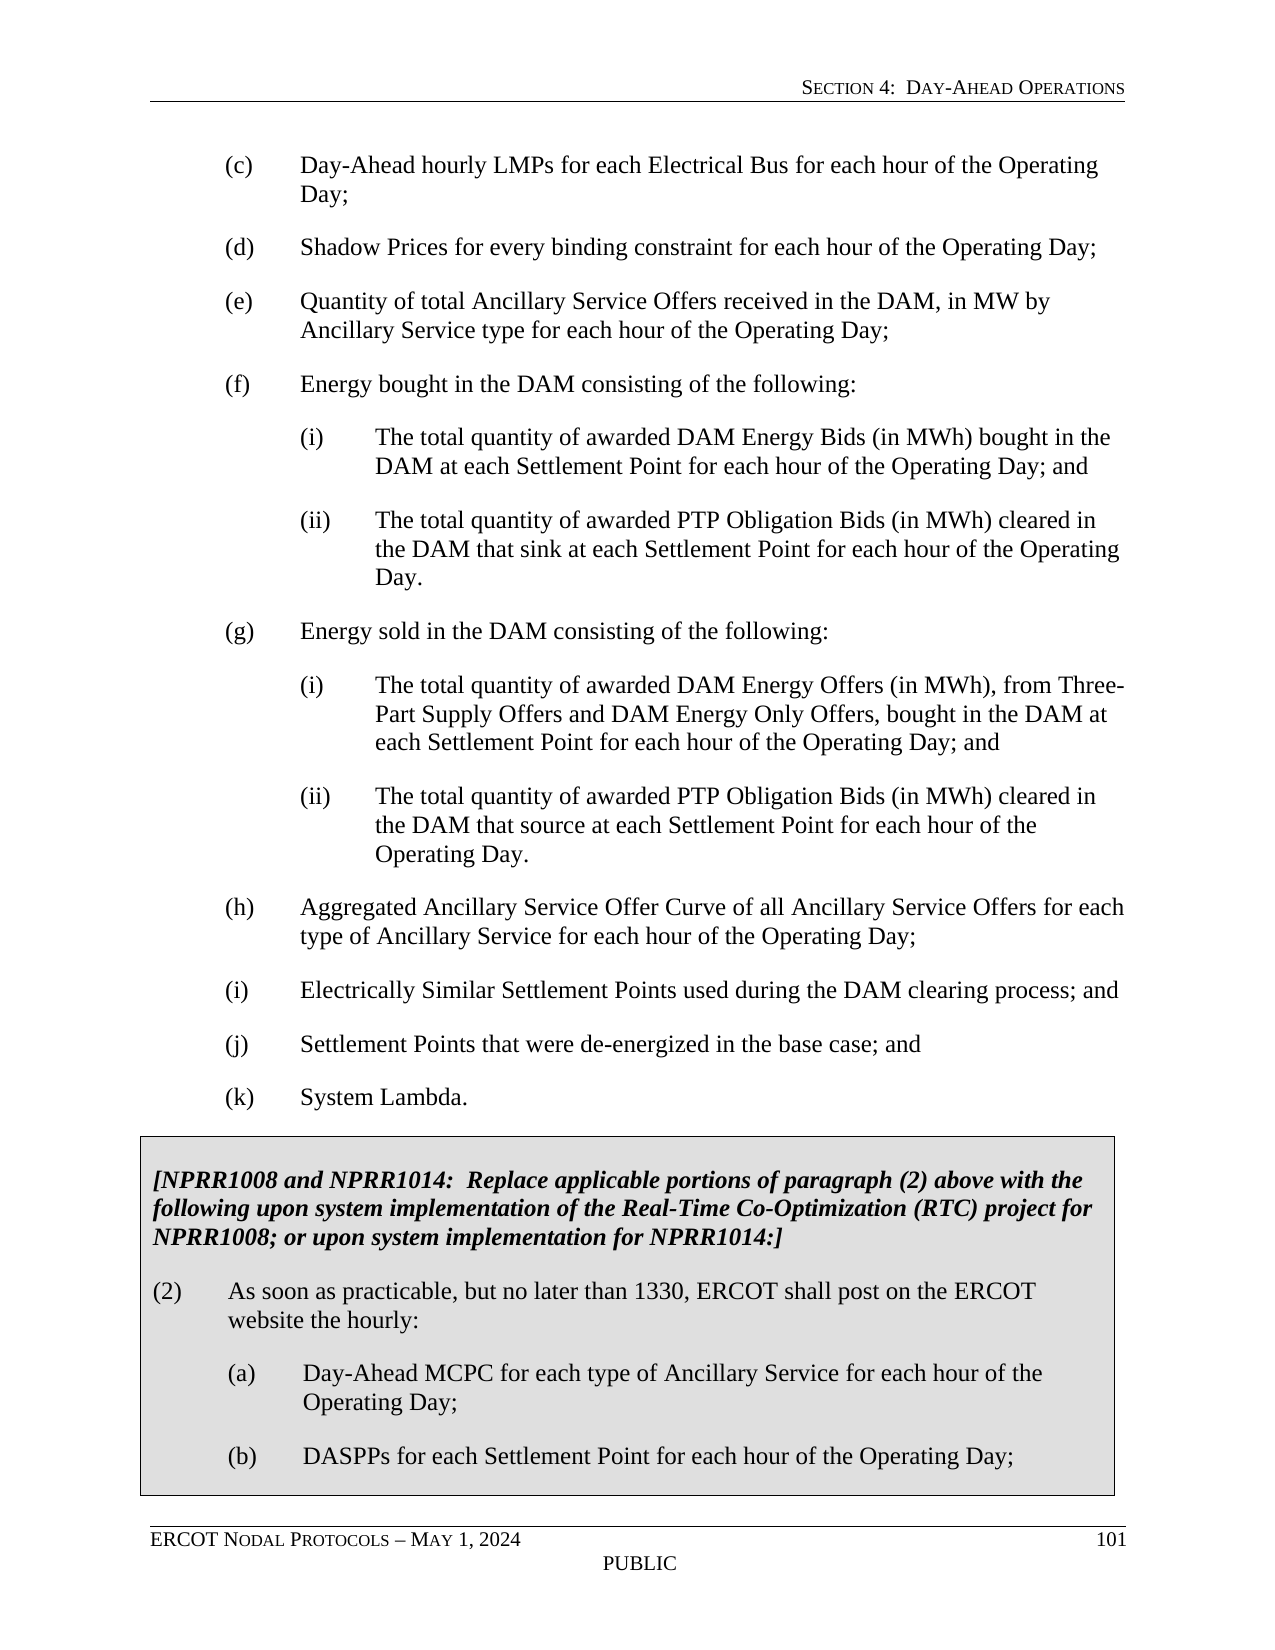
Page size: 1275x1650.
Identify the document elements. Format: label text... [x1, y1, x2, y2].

list (ii) The total quantity of awarded PTP Obligation Bids (in MWh) cleared in the DAM that sink at each Settlement Point for each hour of the Operating Day. [300, 505, 1125, 591]
list (h) Aggregated Ancillary Service Offer Curve of all Ancillary Service Offers for each type of Ancillary Service for each hour of the Operating Day; [225, 892, 1125, 950]
text (k) System Lambda. [225, 1082, 1125, 1111]
list (i) The total quantity of awarded DAM Energy Bids (in MWh) bought in the DAM at each Settlement Point for each hour of the Operating Day; and [300, 422, 1125, 480]
list (e) Quantity of total Ancillary Service Offers received in the DAM, in MW by Ancillary Service type for each hour of the Operating Day; [225, 286, 1125, 344]
list (f) Energy bought in the DAM consisting of the following: [225, 369, 1125, 397]
list (g) Energy sold in the DAM consisting of the following: [225, 616, 1125, 645]
list (d) Shadow Prices for every binding constraint for each hour of the Operating Day; [225, 232, 1125, 261]
list (i) Electrically Similar Settlement Points used during the DAM clearing process; and [225, 975, 1125, 1004]
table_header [141, 1137, 1114, 1495]
list (c) Day-Ahead hourly LMPs for each Electrical Bus for each hour of the Operating Day; [225, 150, 1125, 207]
text (j) Settlement Points that were de-energized in the base case; and [225, 1029, 1125, 1057]
list (ii) The total quantity of awarded PTP Obligation Bids (in MWh) cleared in the DAM that source at each Settlement Point for each hour of the Operating Day. [300, 781, 1125, 867]
list (i) The total quantity of awarded DAM Energy Offers (in MWh), from Three-Part Supply Offers and DAM Energy Only Offers, bought in the DAM at each Settlement Point for each hour of the Operating Day; and [300, 670, 1125, 756]
